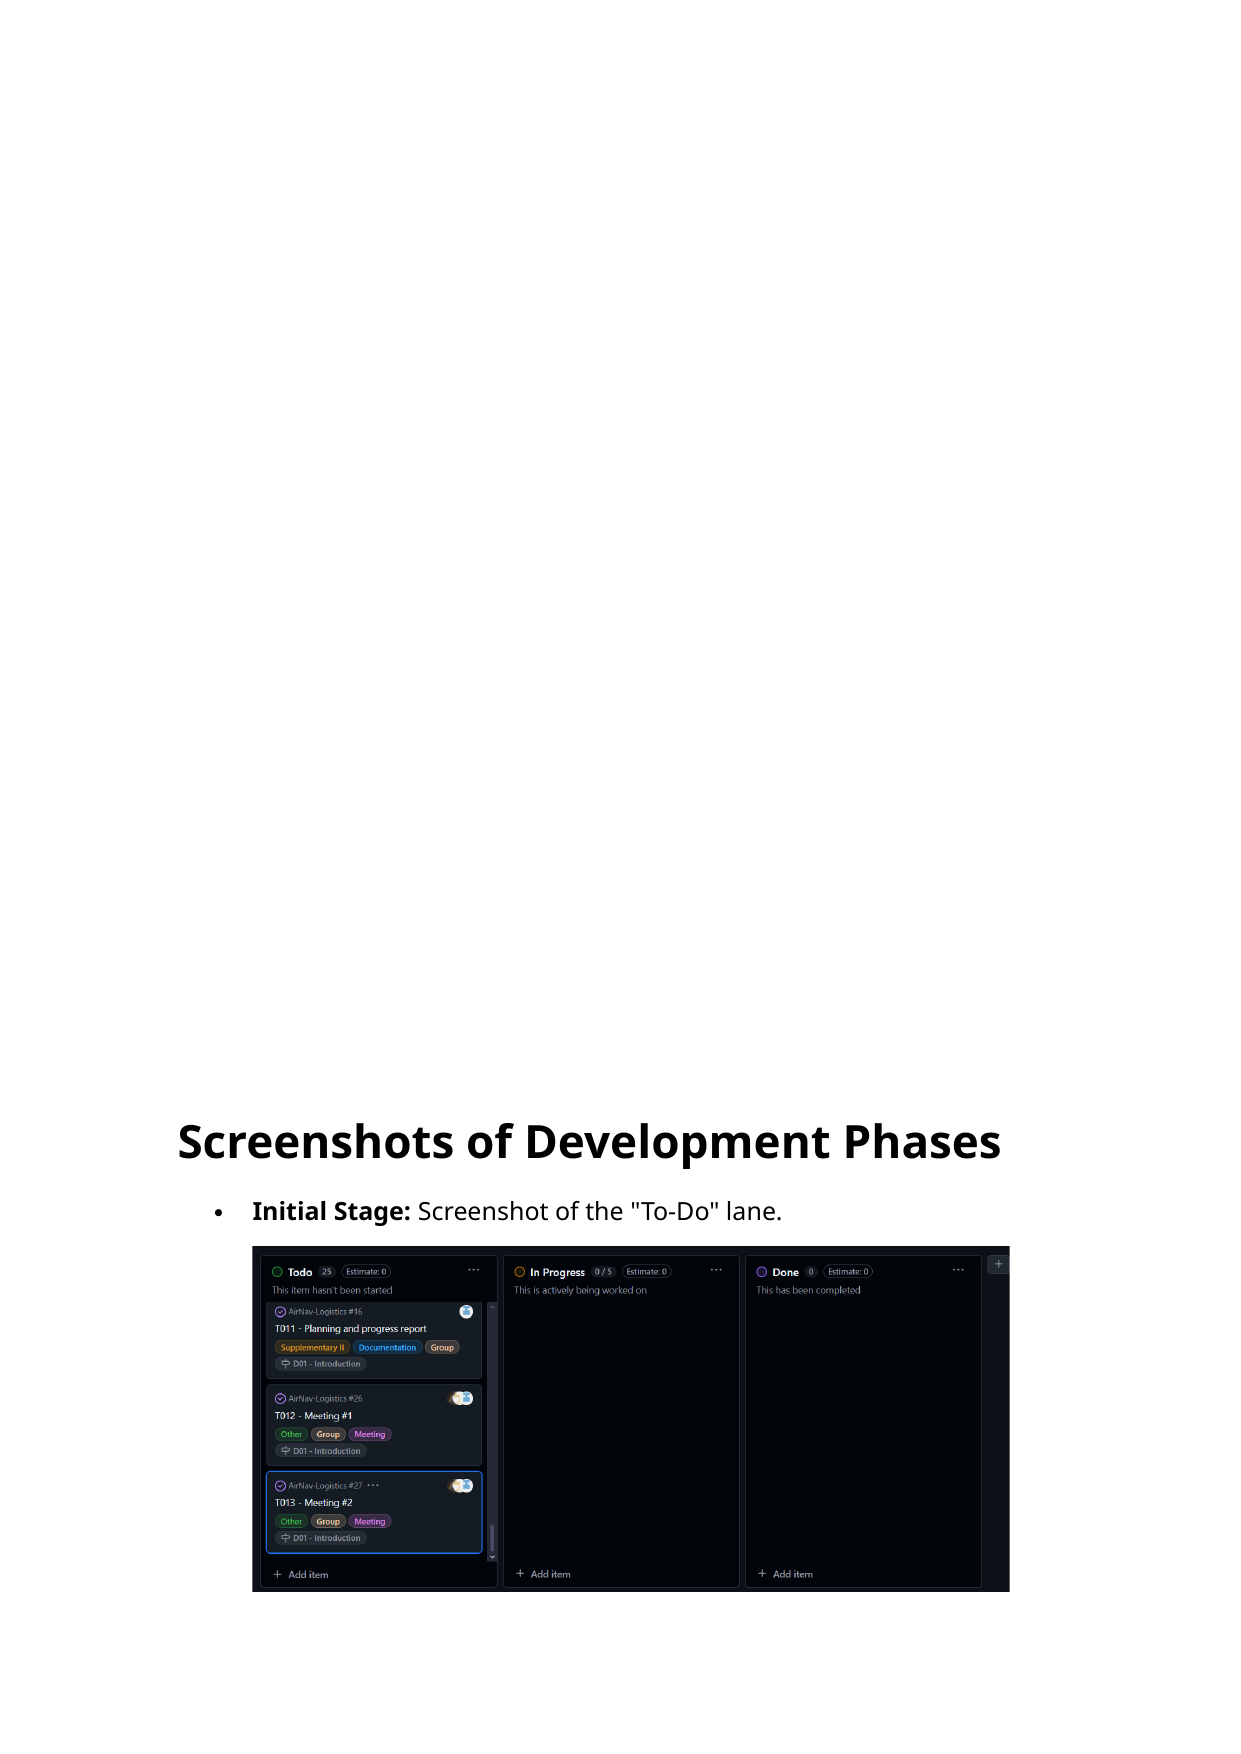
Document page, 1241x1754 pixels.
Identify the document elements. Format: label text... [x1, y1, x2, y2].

picture [252, 1246, 1010, 1592]
list Initial Stage: Screenshot of the "To-Do" lane. [215, 1193, 1063, 1227]
text Screenshots of Development Phases [177, 1109, 1063, 1172]
